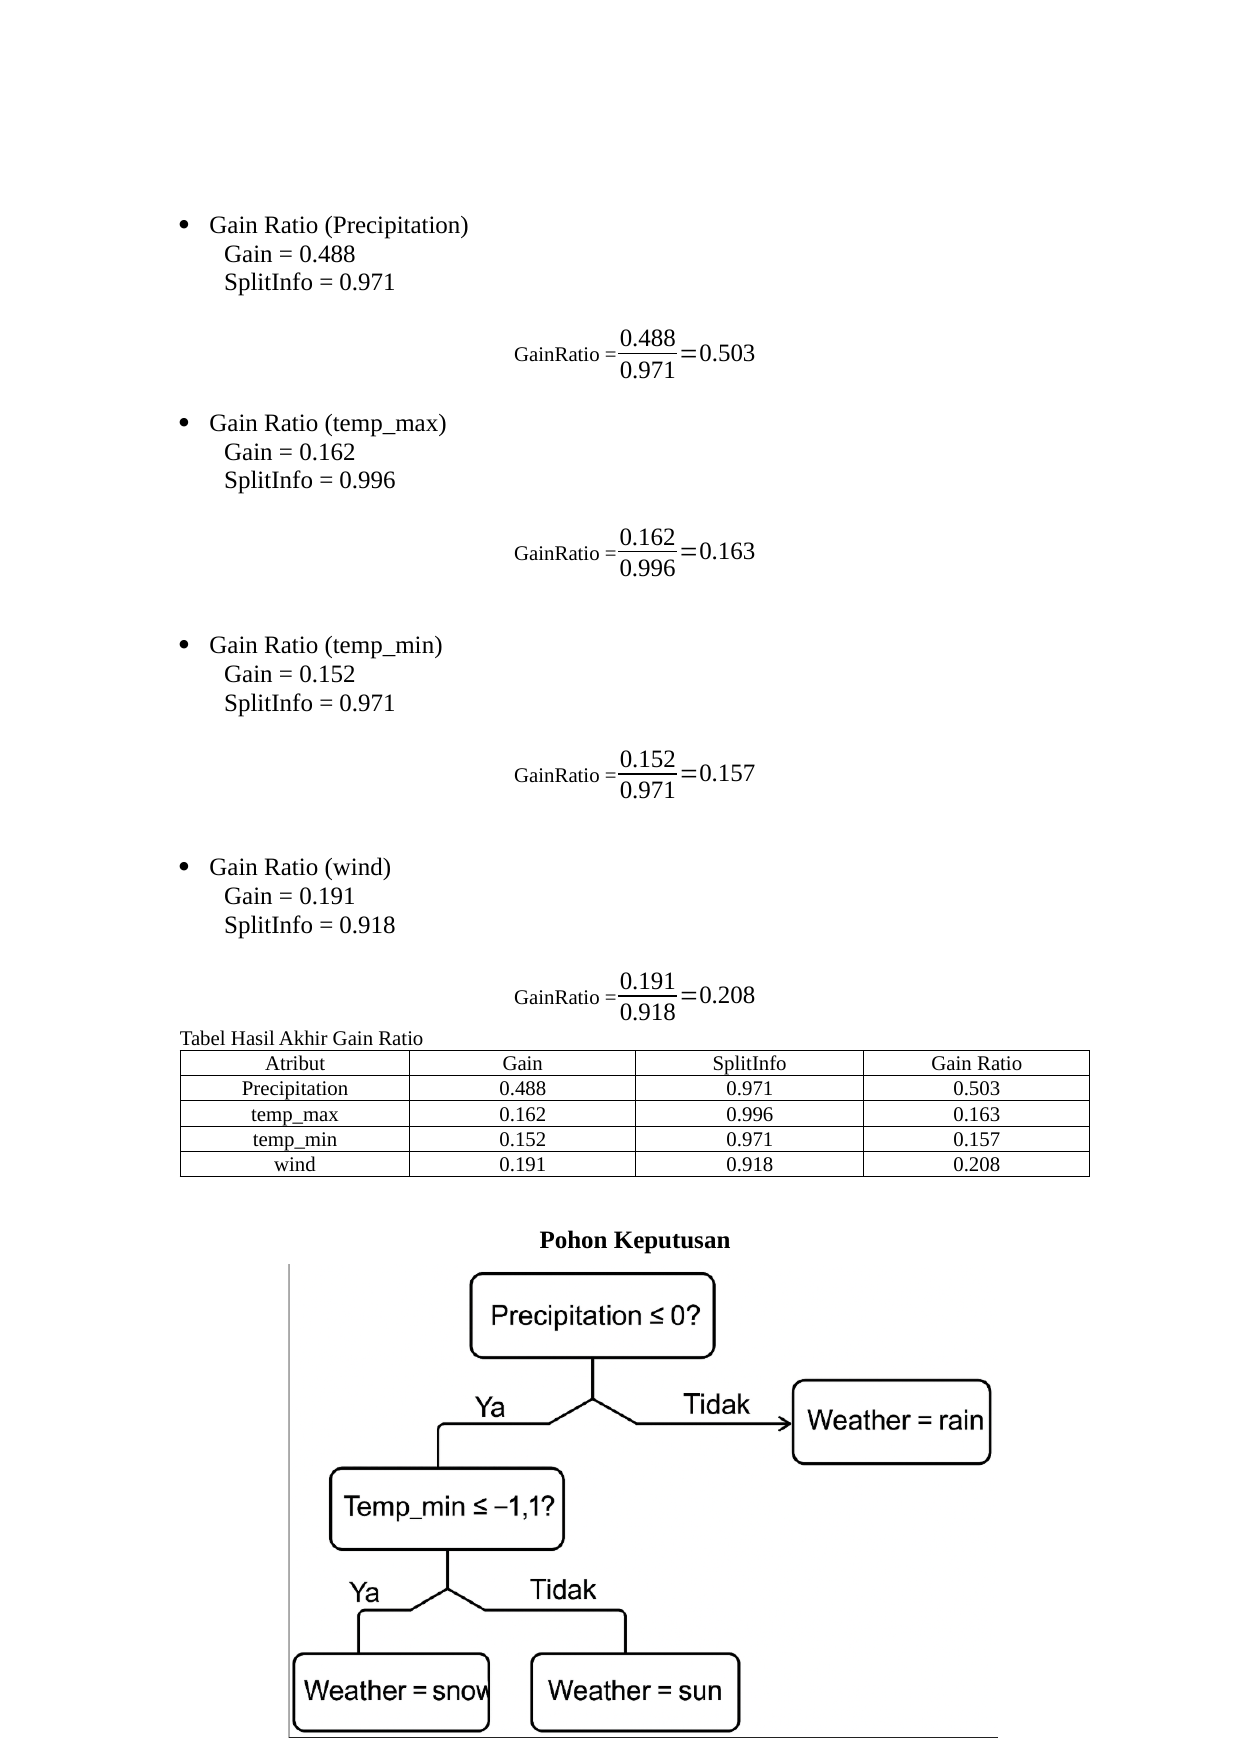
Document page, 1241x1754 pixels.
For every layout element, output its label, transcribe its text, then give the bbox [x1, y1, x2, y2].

list GainRatio = [179, 325, 1090, 384]
text SplitInfo = 0.996 [150, 466, 1090, 494]
table_cell 0.488 [410, 1076, 635, 1100]
text Gain = 0.162 [150, 437, 1090, 466]
list Gain Ratio (Precipitation) [179, 210, 1090, 239]
text SplitInfo = 0.971 [150, 688, 1090, 716]
list GainRatio = [179, 745, 1090, 804]
table_cell 0.996 [636, 1101, 863, 1126]
table_cell 0.152 [410, 1127, 635, 1151]
table_cell temp_max [181, 1101, 409, 1126]
table_cell 0.157 [864, 1127, 1089, 1151]
list Gain Ratio (temp_max) [179, 408, 1090, 437]
table_cell 0.971 [636, 1127, 863, 1151]
text SplitInfo = 0.918 [150, 910, 1090, 938]
list Tabel Hasil Akhir Gain Ratio [179, 1026, 1090, 1050]
list Pohon Keputusan [179, 1225, 1090, 1254]
picture [288, 1264, 998, 1738]
list GainRatio = [179, 523, 1090, 582]
text Gain = 0.152 [150, 659, 1090, 688]
table_header Gain Ratio [864, 1051, 1089, 1075]
table_cell 0.503 [864, 1076, 1089, 1100]
table_cell 0.163 [864, 1101, 1089, 1126]
table_cell 0.208 [864, 1152, 1089, 1176]
text Gain = 0.191 [150, 881, 1090, 910]
table_cell 0.191 [410, 1152, 635, 1176]
list Gain Ratio (wind) [179, 852, 1090, 881]
table_cell wind [181, 1152, 409, 1176]
table_cell 0.971 [636, 1076, 863, 1100]
table_cell Precipitation [181, 1076, 409, 1100]
list GainRatio = [179, 967, 1090, 1026]
table_cell 0.918 [636, 1152, 863, 1176]
text SplitInfo = 0.971 [150, 267, 1090, 296]
table_cell temp_min [181, 1127, 409, 1151]
table_header SplitInfo [636, 1051, 863, 1075]
list Gain Ratio (temp_min) [179, 630, 1090, 659]
table_header Gain [410, 1051, 635, 1075]
table_cell 0.162 [410, 1101, 635, 1126]
table_header Atribut [181, 1051, 409, 1075]
text Gain = 0.488 [150, 239, 1090, 267]
